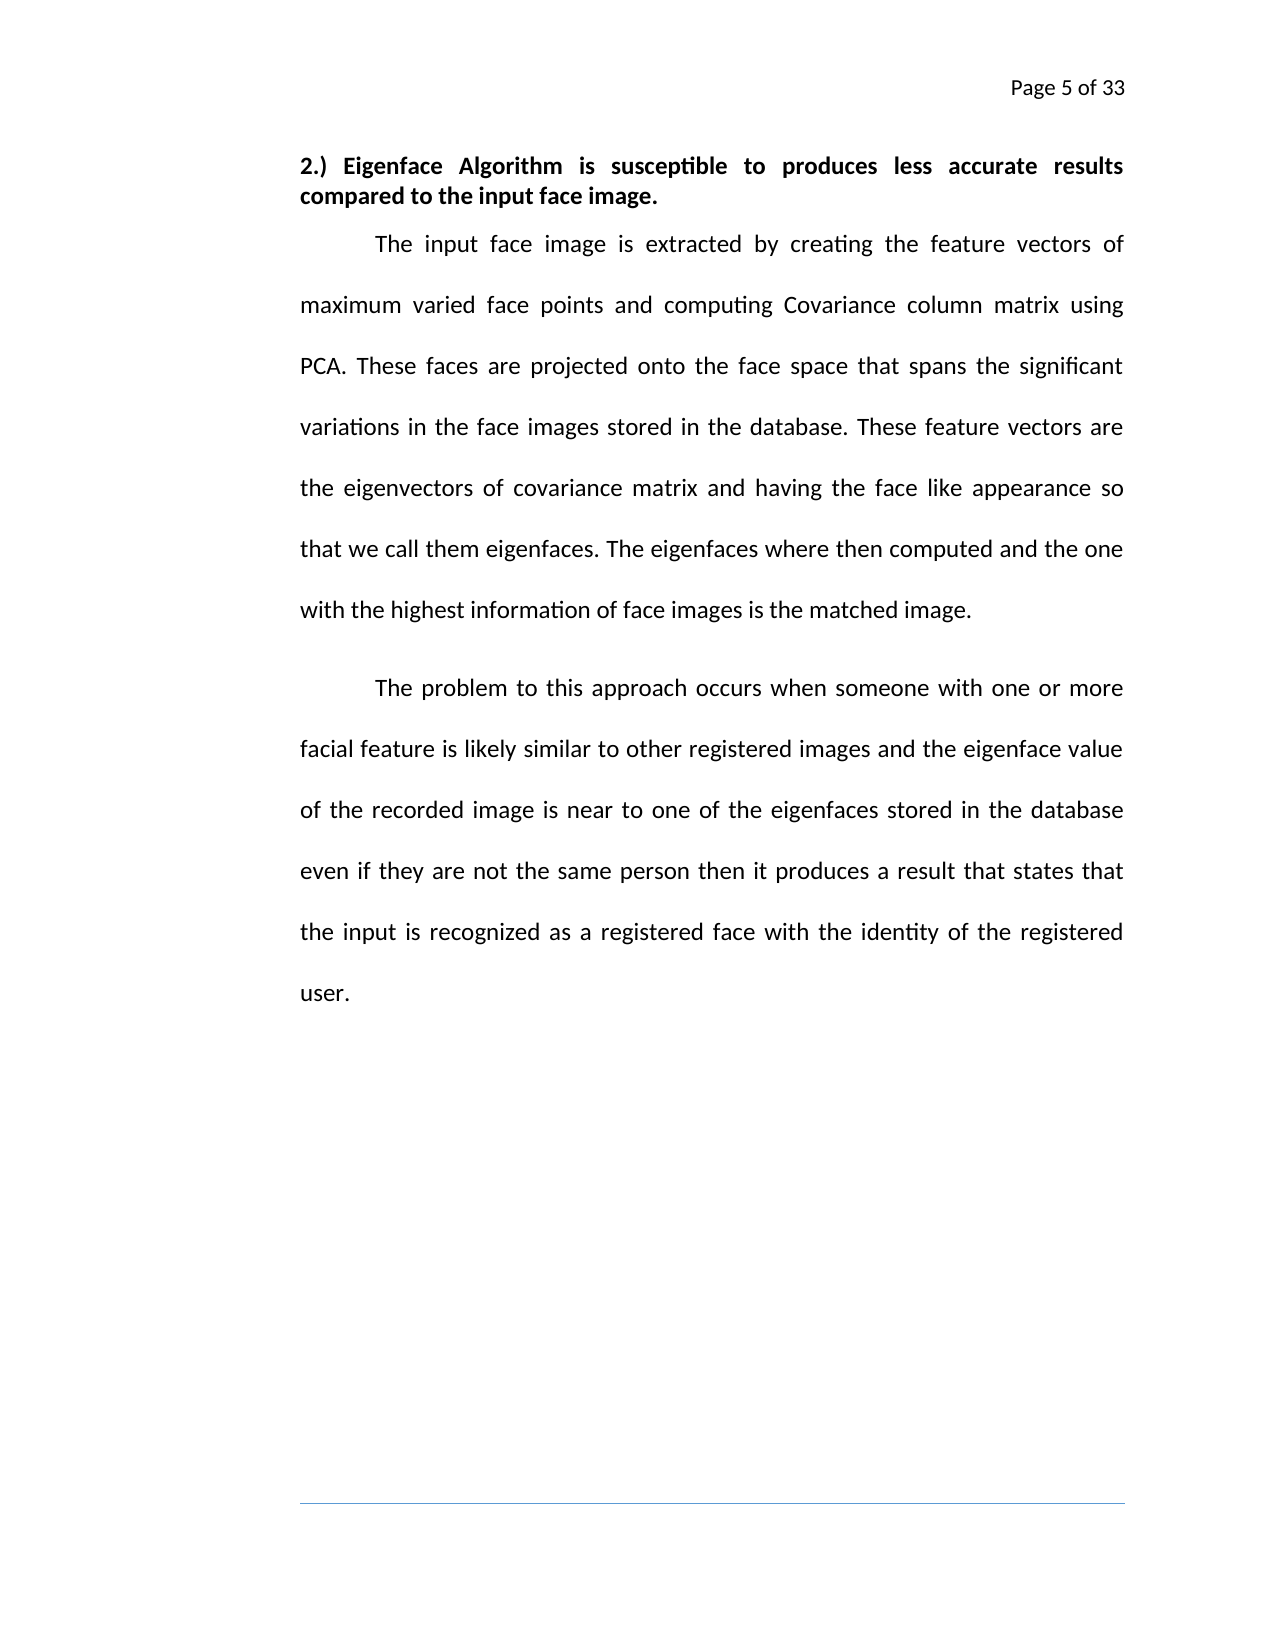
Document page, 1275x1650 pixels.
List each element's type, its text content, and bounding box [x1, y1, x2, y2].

text The input face image is extracted by creating the feature vectors of maximum varied face points and computing Covariance column matrix using PCA. These faces are projected onto the face space that spans the significant variations in the face images stored in the database. These feature vectors are the eigenvectors of covariance matrix and having the face like appearance so that we call them eigenfaces. The eigenfaces where then computed and the one with the highest information of face images is the matched image. [300, 228, 1125, 624]
text 2.) Eigenface Algorithm is susceptible to produces less accurate results compared to the input face image. [300, 150, 1125, 211]
text The problem to this approach occurs when someone with one or more facial feature is likely similar to other registered images and the eigenface value of the recorded image is near to one of the eigenfaces stored in the database even if they are not the same person then it produces a result that states that the input is recognized as a registered face with the identity of the registered user. [300, 672, 1125, 1007]
